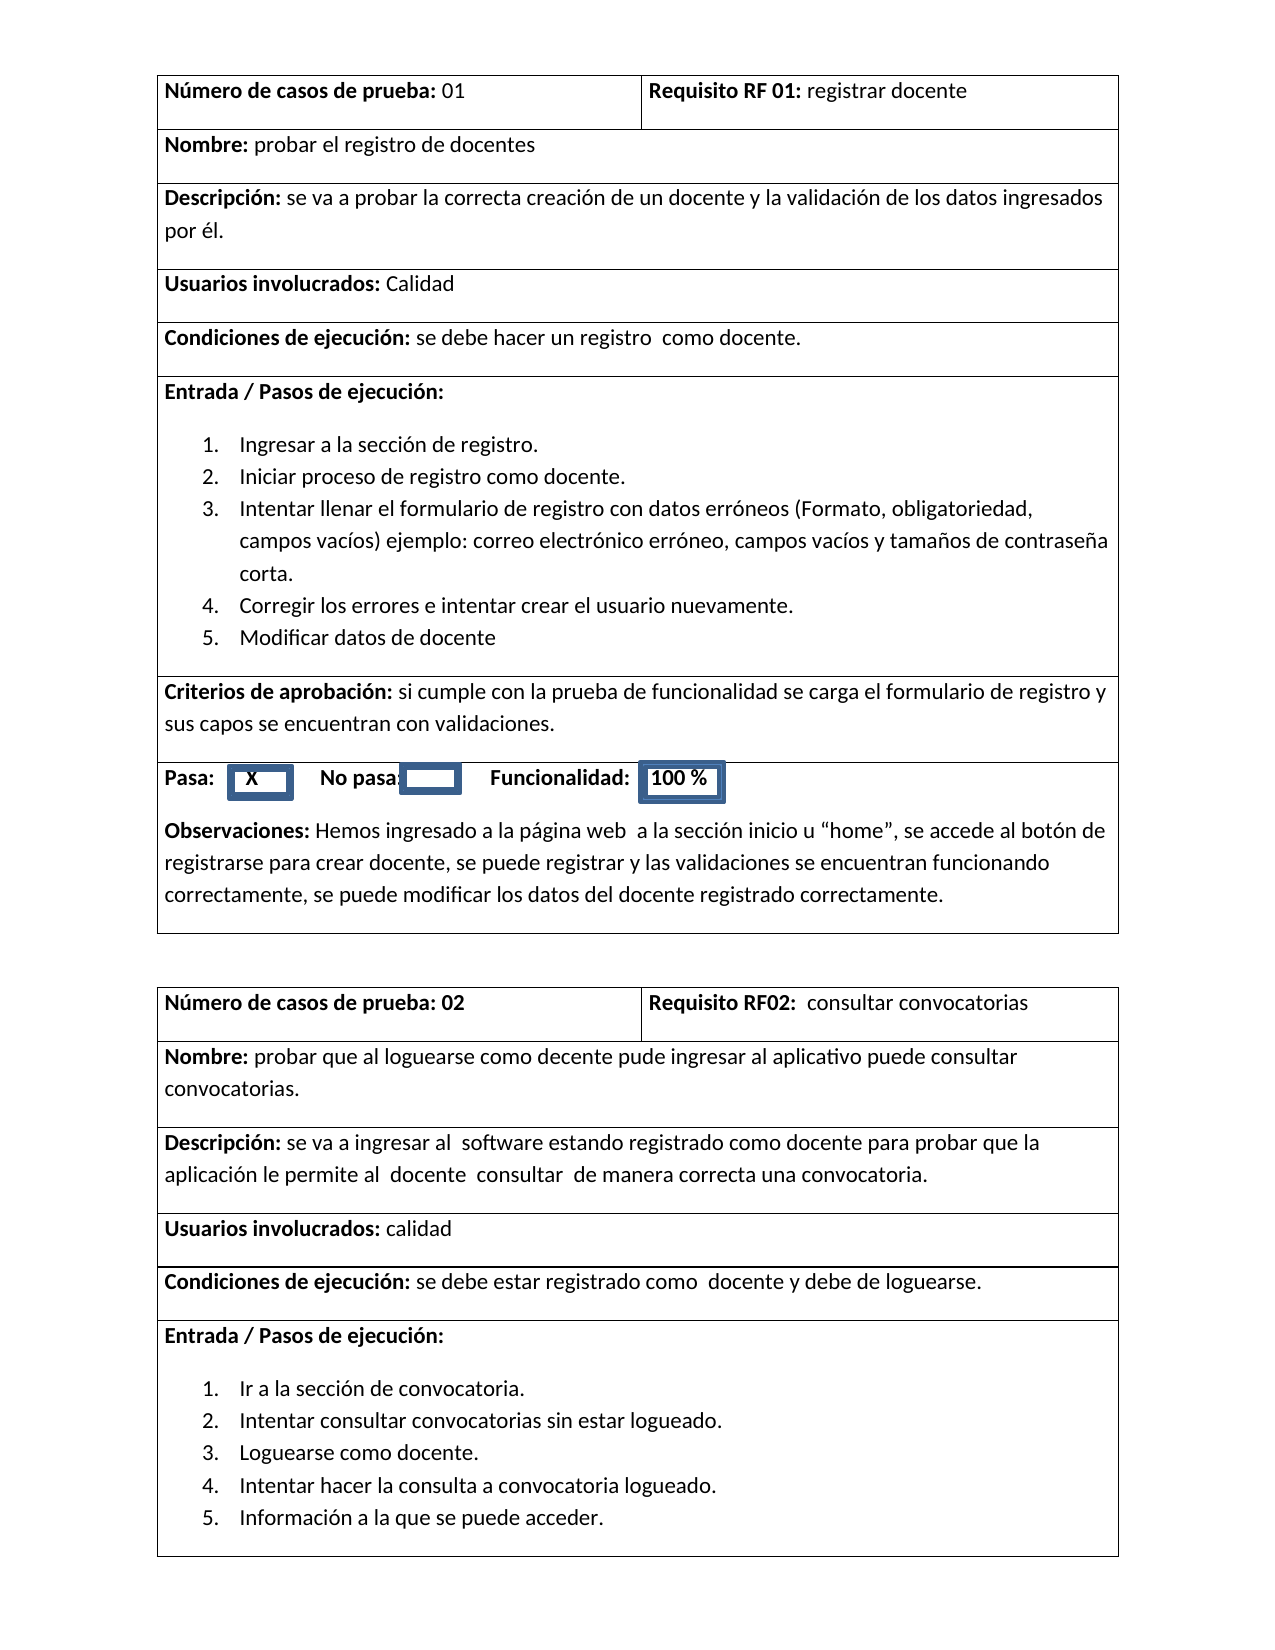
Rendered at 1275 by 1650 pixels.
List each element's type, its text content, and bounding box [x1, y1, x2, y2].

table_cell Nombre: probar que al loguearse como decente pude ingresar al aplicativo puede consultar convocatorias. [158, 1042, 1118, 1127]
table_header Requisito RF02: consultar convocatorias [642, 988, 1118, 1041]
table_header Requisito RF 01: registrar docente [642, 76, 1118, 129]
table_header Número de casos de prueba: 02 [158, 988, 641, 1041]
table_header Número de casos de prueba: 01 [158, 76, 641, 129]
table_cell Criterios de aprobación: si cumple con la prueba de funcionalidad se carga el formulario de registro y sus capos se encuentran con validaciones. [158, 677, 1118, 762]
table_cell Condiciones de ejecución: se debe hacer un registro como docente. [158, 323, 1118, 376]
table_cell Descripción: se va a ingresar al software estando registrado como docente para probar que la aplicación le permite al docente consultar de manera correcta una convocatoria. [158, 1128, 1118, 1213]
table_cell Usuarios involucrados: calidad [158, 1214, 1118, 1266]
table_cell Condiciones de ejecución: se debe estar registrado como docente y debe de loguearse. [158, 1268, 1118, 1320]
table_cell Entrada / Pasos de ejecución: Ingresar a la sección de registro. Iniciar proceso de registro como docente. Intentar llenar el formulario de registro con datos erróneos (Formato, obligatoriedad, campos vacíos) ejemplo: correo electrónico erróneo, campos vacíos y tamaños de contraseña corta. Corregir los errores e intentar crear el usuario nuevamente. Modificar datos de docente [158, 377, 1118, 676]
table_cell Nombre: probar el registro de docentes [158, 130, 1118, 182]
table_cell Entrada / Pasos de ejecución: Ir a la sección de convocatoria. Intentar consultar convocatorias sin estar logueado. Loguearse como docente. Intentar hacer la consulta a convocatoria logueado. Información a la que se puede acceder. [158, 1321, 1118, 1556]
table_cell Usuarios involucrados: Calidad [158, 270, 1118, 322]
table_cell Pasa: X No pasa: Funcionalidad: 100 % Observaciones: Hemos ingresado a la página web a la sección inicio u “home”, se accede al botón de registrarse para crear docente, se puede registrar y las validaciones se encuentran funcionando correctamente, se puede modificar los datos del docente registrado correctamente. [158, 763, 1118, 933]
table_cell Descripción: se va a probar la correcta creación de un docente y la validación de los datos ingresados por él. [158, 184, 1118, 268]
